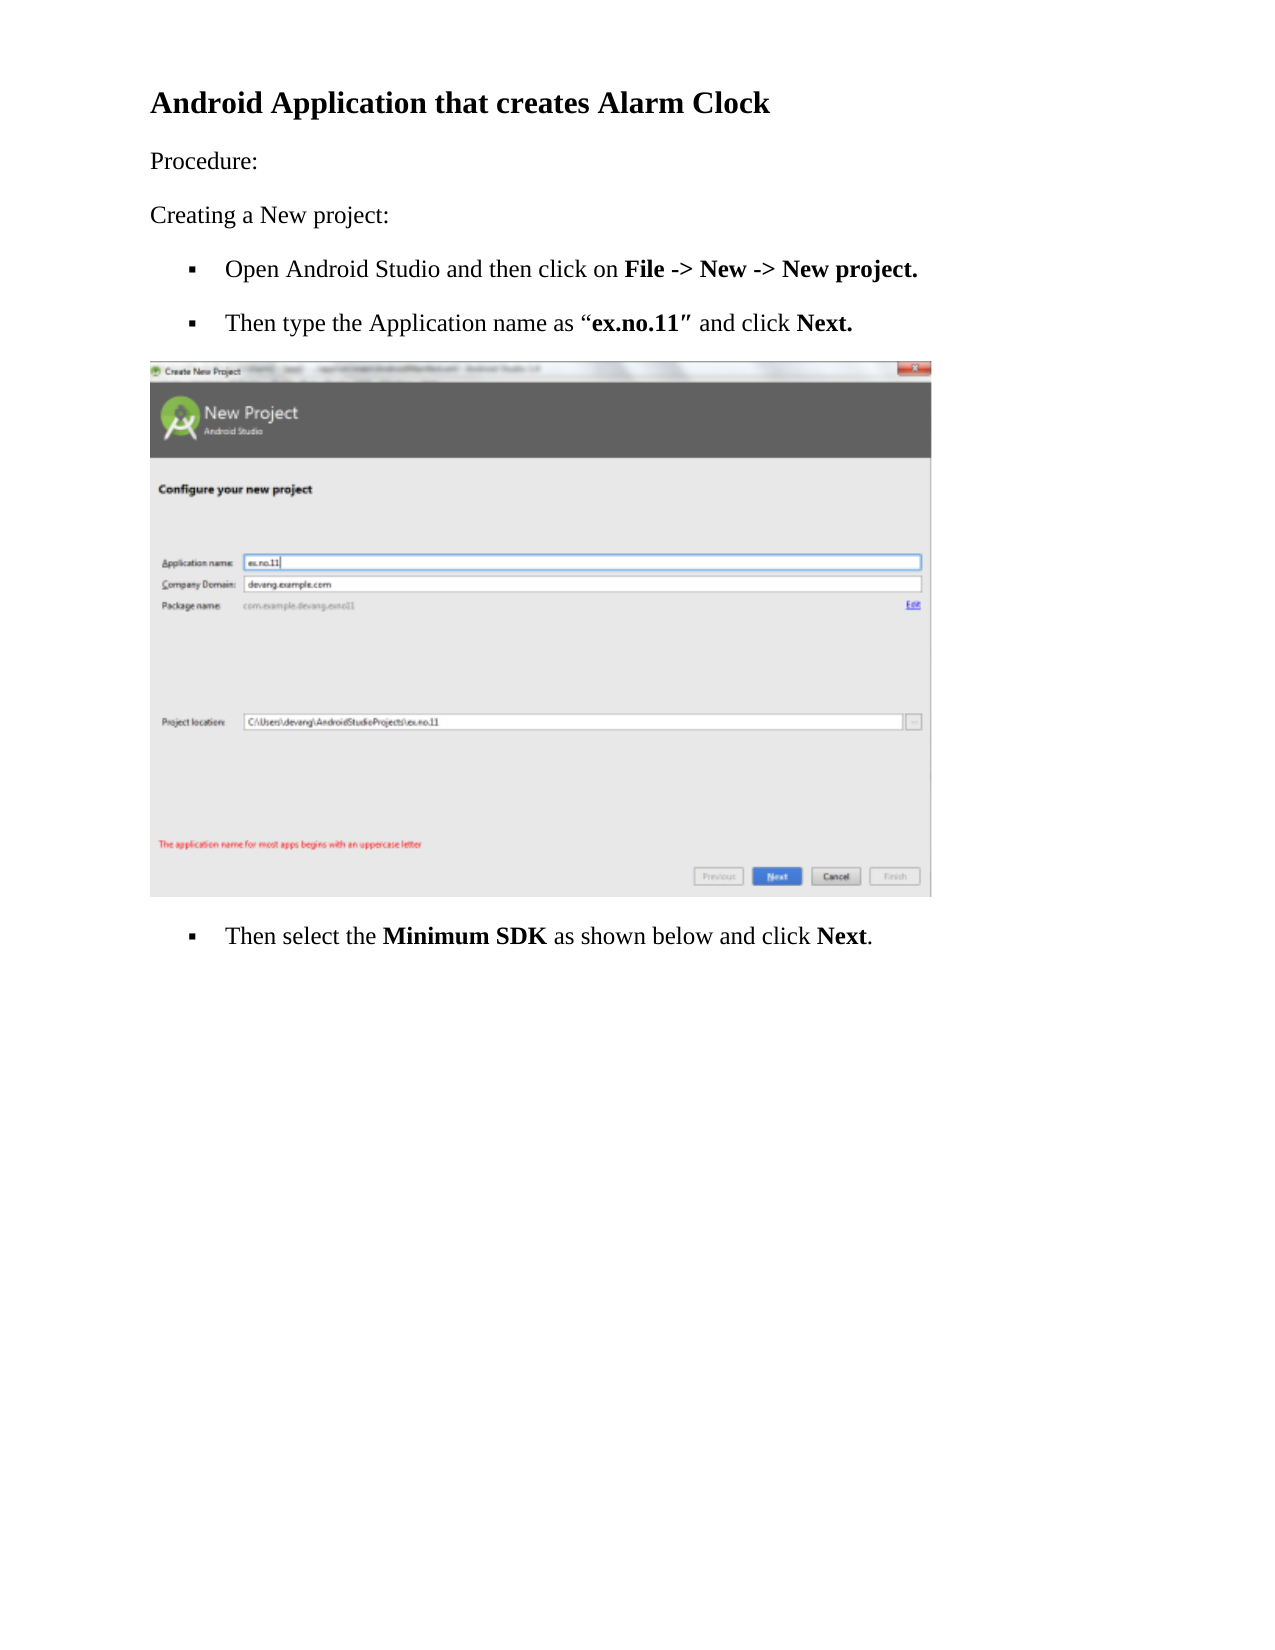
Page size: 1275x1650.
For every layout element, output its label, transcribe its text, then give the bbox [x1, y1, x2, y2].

text Procedure: [150, 146, 1125, 175]
list Then select the Minimum SDK as shown below and click Next. [187, 921, 1125, 950]
text Creating a New project: [150, 200, 1125, 229]
list Then type the Application name as “ex.no.11″ and click Next. [187, 308, 1125, 337]
list Open Android Studio and then click on File -> New -> New project. [187, 254, 1125, 283]
text Android Application that creates Alarm Clock [150, 84, 1125, 120]
picture [150, 361, 932, 897]
